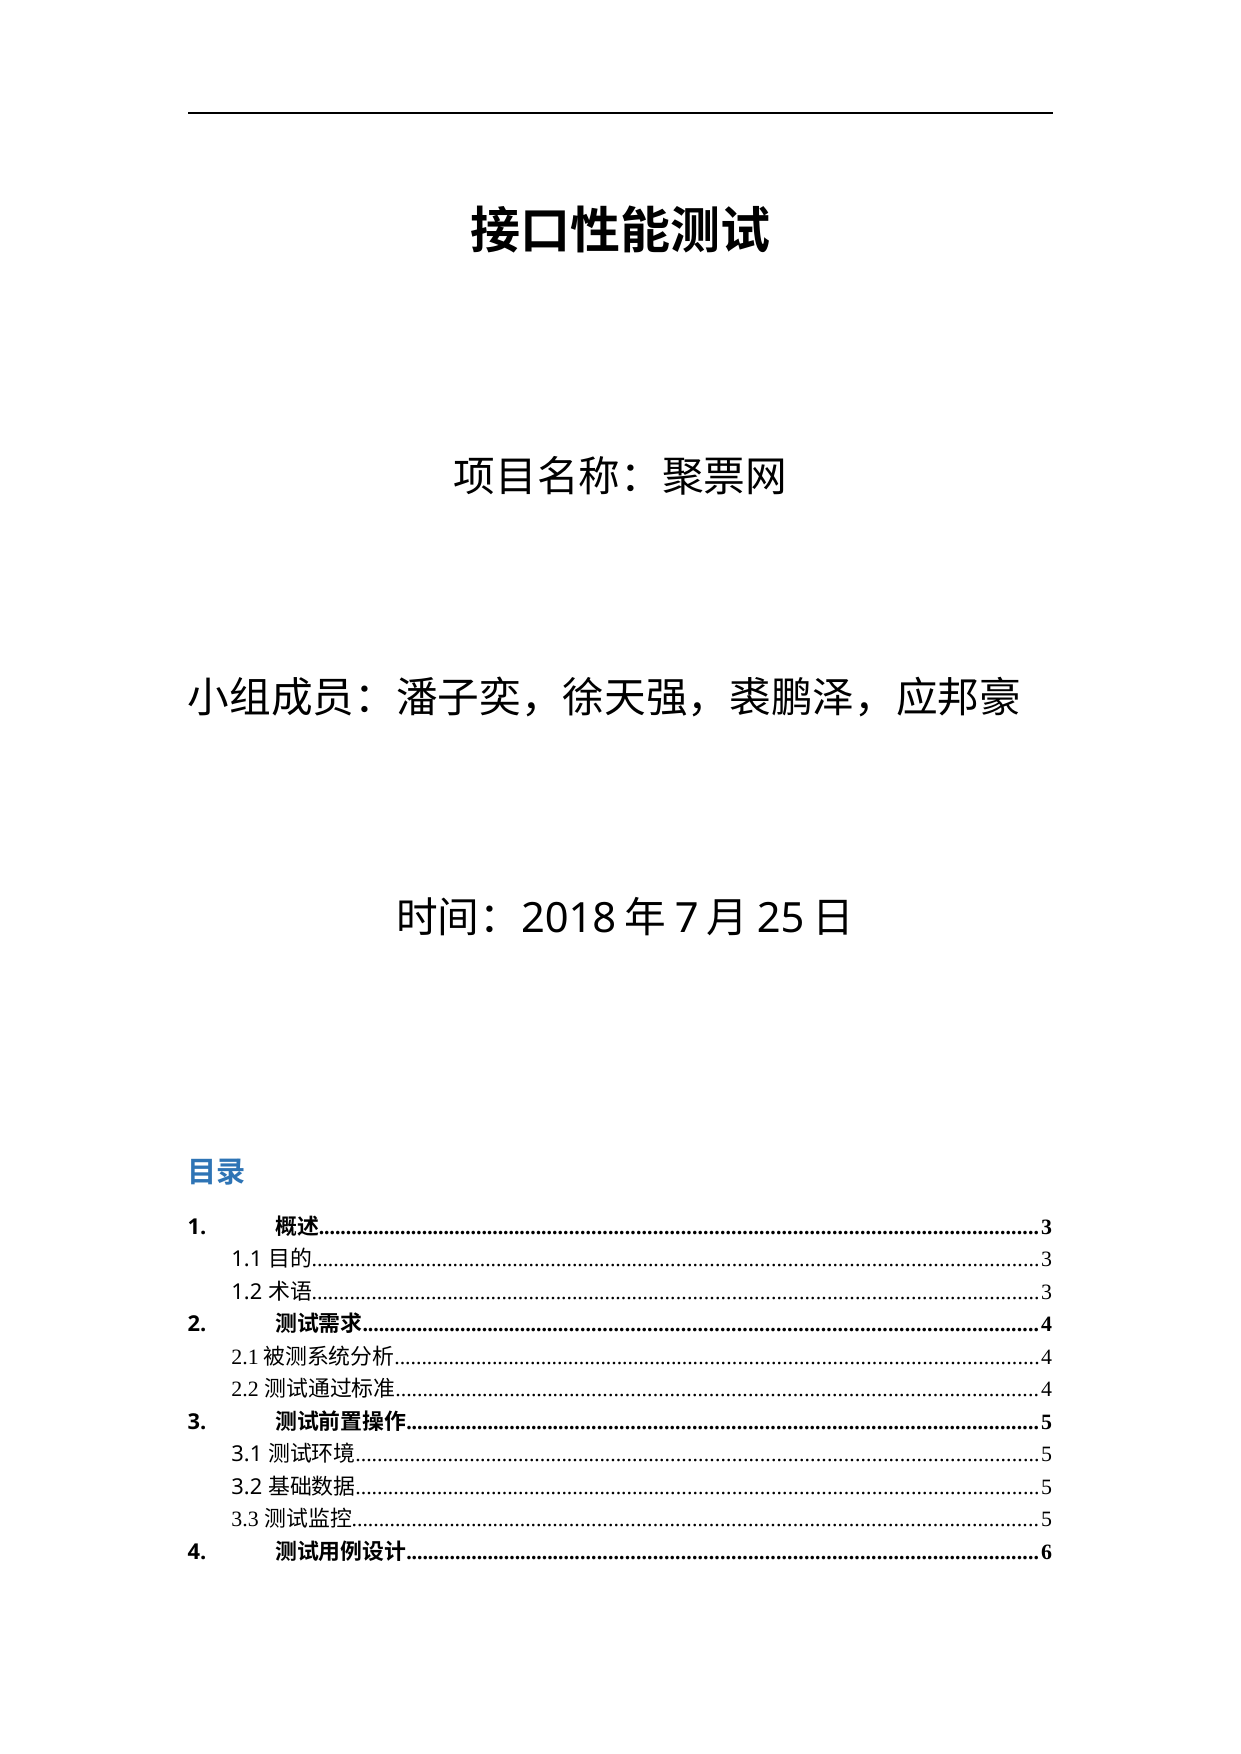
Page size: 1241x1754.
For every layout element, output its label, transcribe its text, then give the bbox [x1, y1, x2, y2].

text 小组成员：潘子奕，徐天强，裘鹏泽，应邦豪 [187, 661, 1053, 726]
text 时间：2018年7月25日 [187, 882, 1053, 947]
text 接口性能测试 [187, 178, 1053, 276]
text 项目名称：聚票网 [187, 441, 1053, 506]
